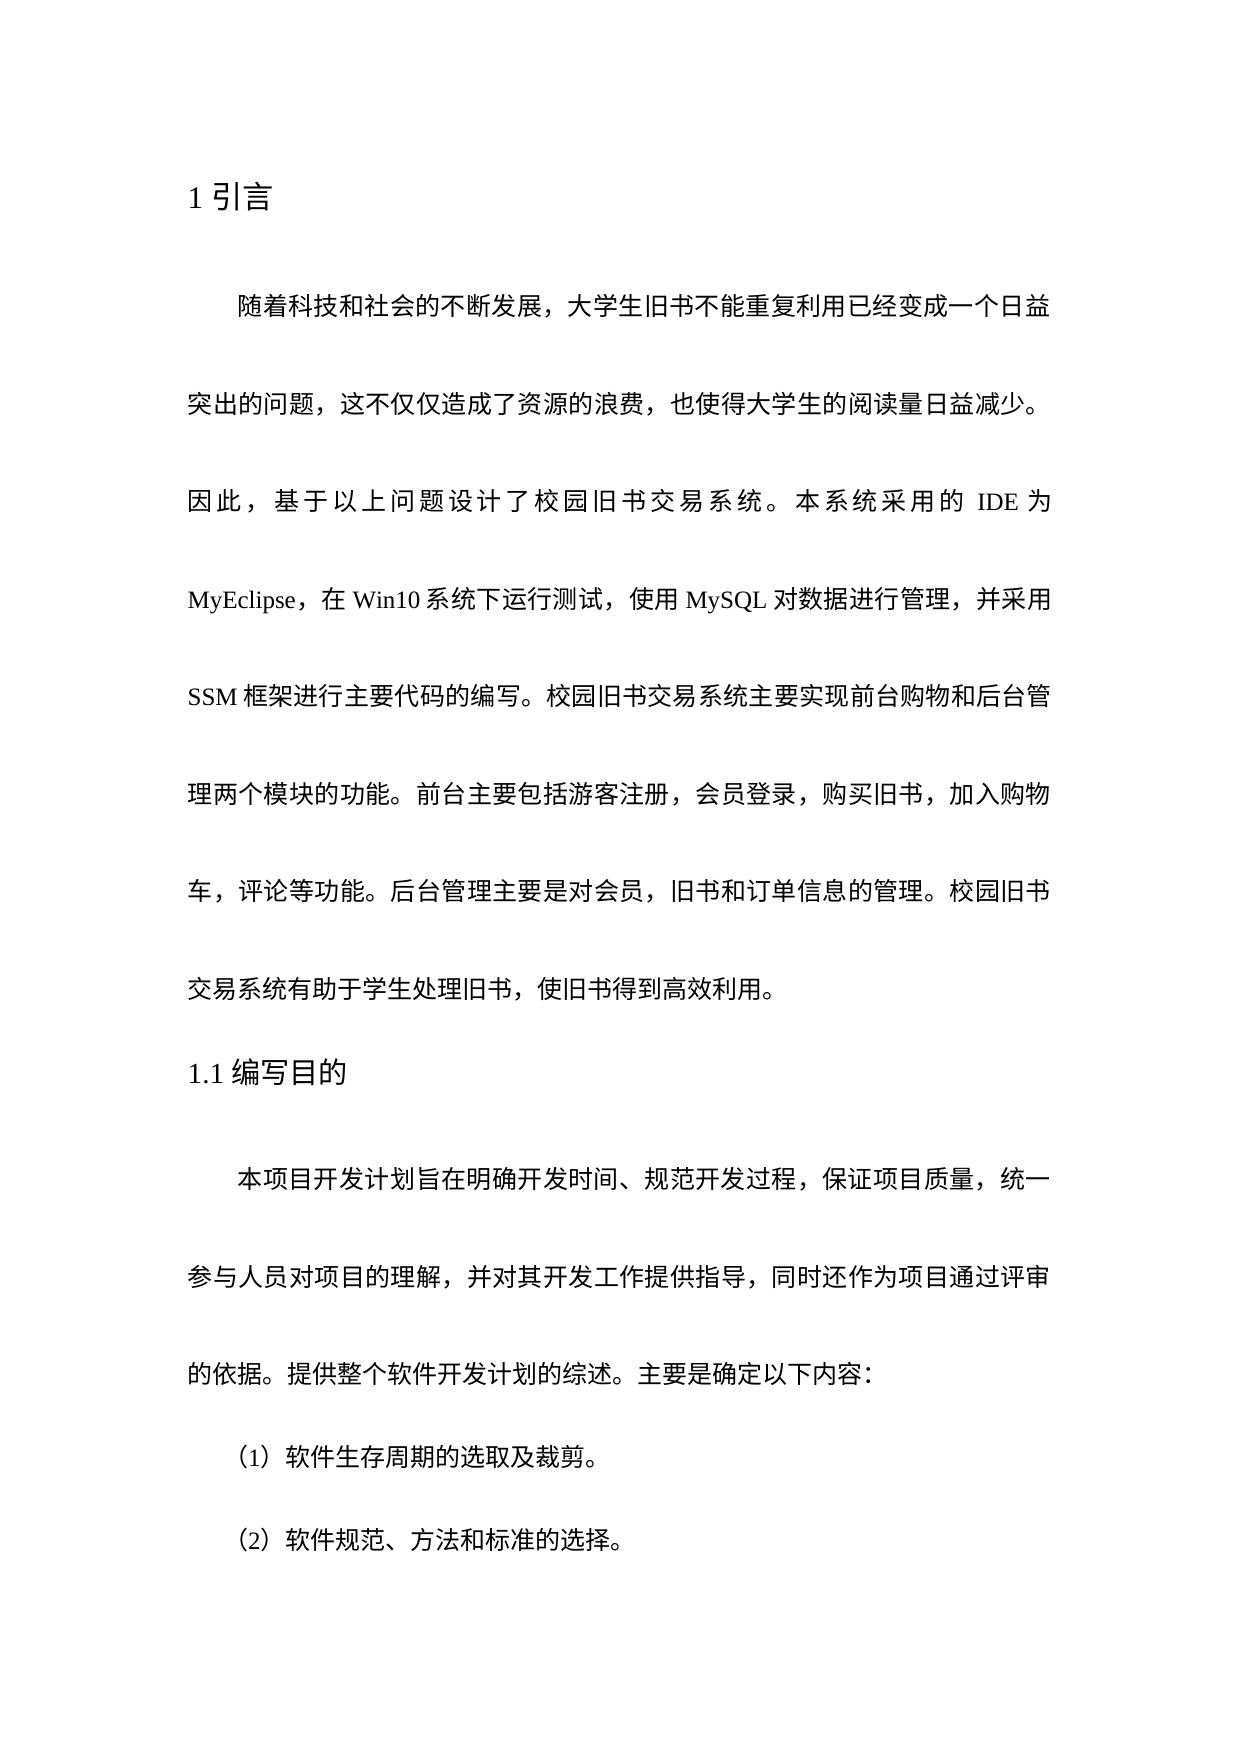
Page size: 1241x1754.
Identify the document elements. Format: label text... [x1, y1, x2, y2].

text 本项目开发计划旨在明确开发时间、规范开发过程，保证项目质量，统一参与人员对项目的理解，并对其开发工作提供指导，同时还作为项目通过评审的依据。提供整个软件开发计划的综述。主要是确定以下内容： [187, 1145, 1053, 1405]
text （2）软件规范、方法和标准的选择。 [187, 1506, 1053, 1571]
subtitle 1 引言 [187, 162, 1053, 227]
subtitle 1.1 编写目的 [187, 1038, 1053, 1103]
text （1）软件生存周期的选取及裁剪。 [187, 1423, 1053, 1488]
